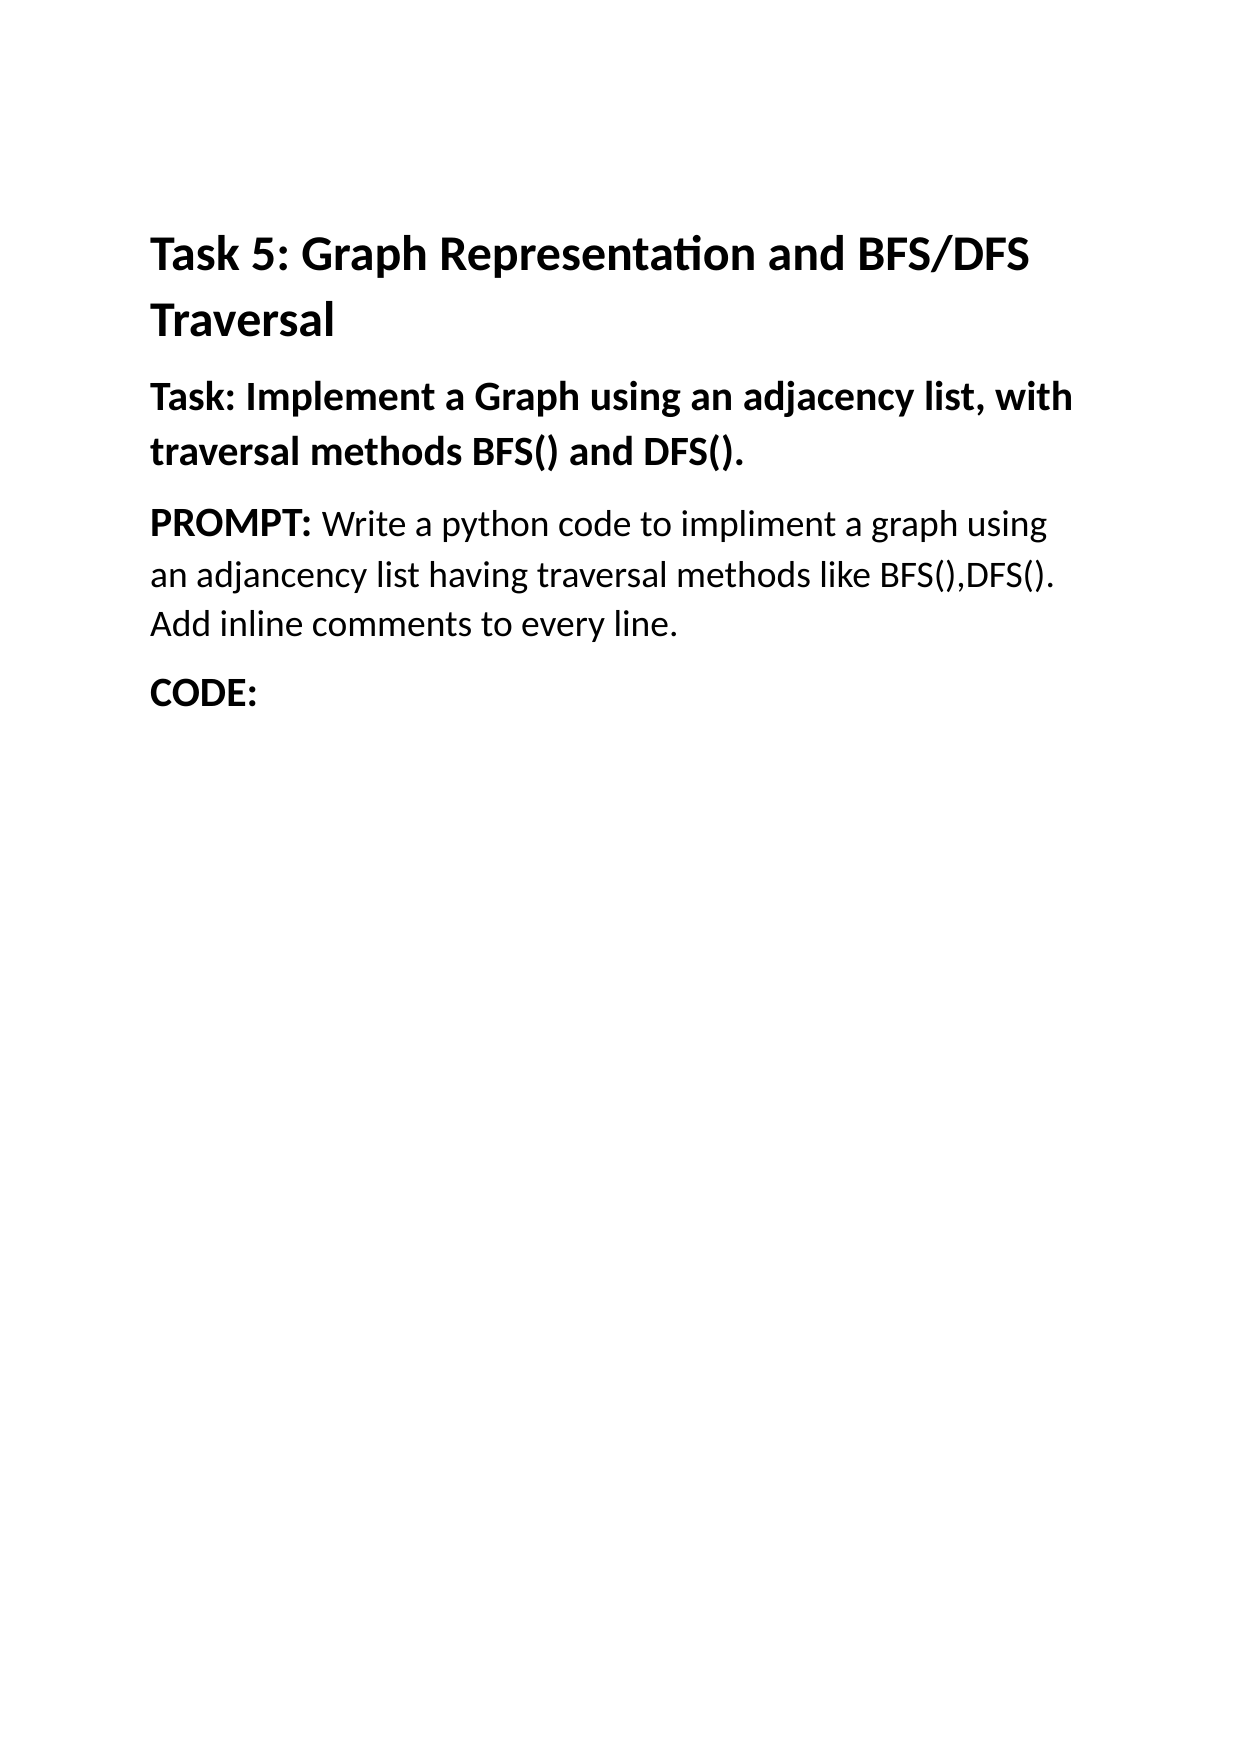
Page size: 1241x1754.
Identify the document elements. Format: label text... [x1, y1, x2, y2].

text Task 5: Graph Representation and BFS/DFS Traversal [150, 222, 1090, 348]
text PROMPT: Write a python code to impliment a graph using an adjancency list having traversal methods like BFS(),DFS(). Add inline comments to every line. [150, 496, 1090, 646]
text Task: Implement a Graph using an adjacency list, with traversal methods BFS() and DFS(). [150, 370, 1090, 476]
text CODE: [150, 666, 1090, 717]
